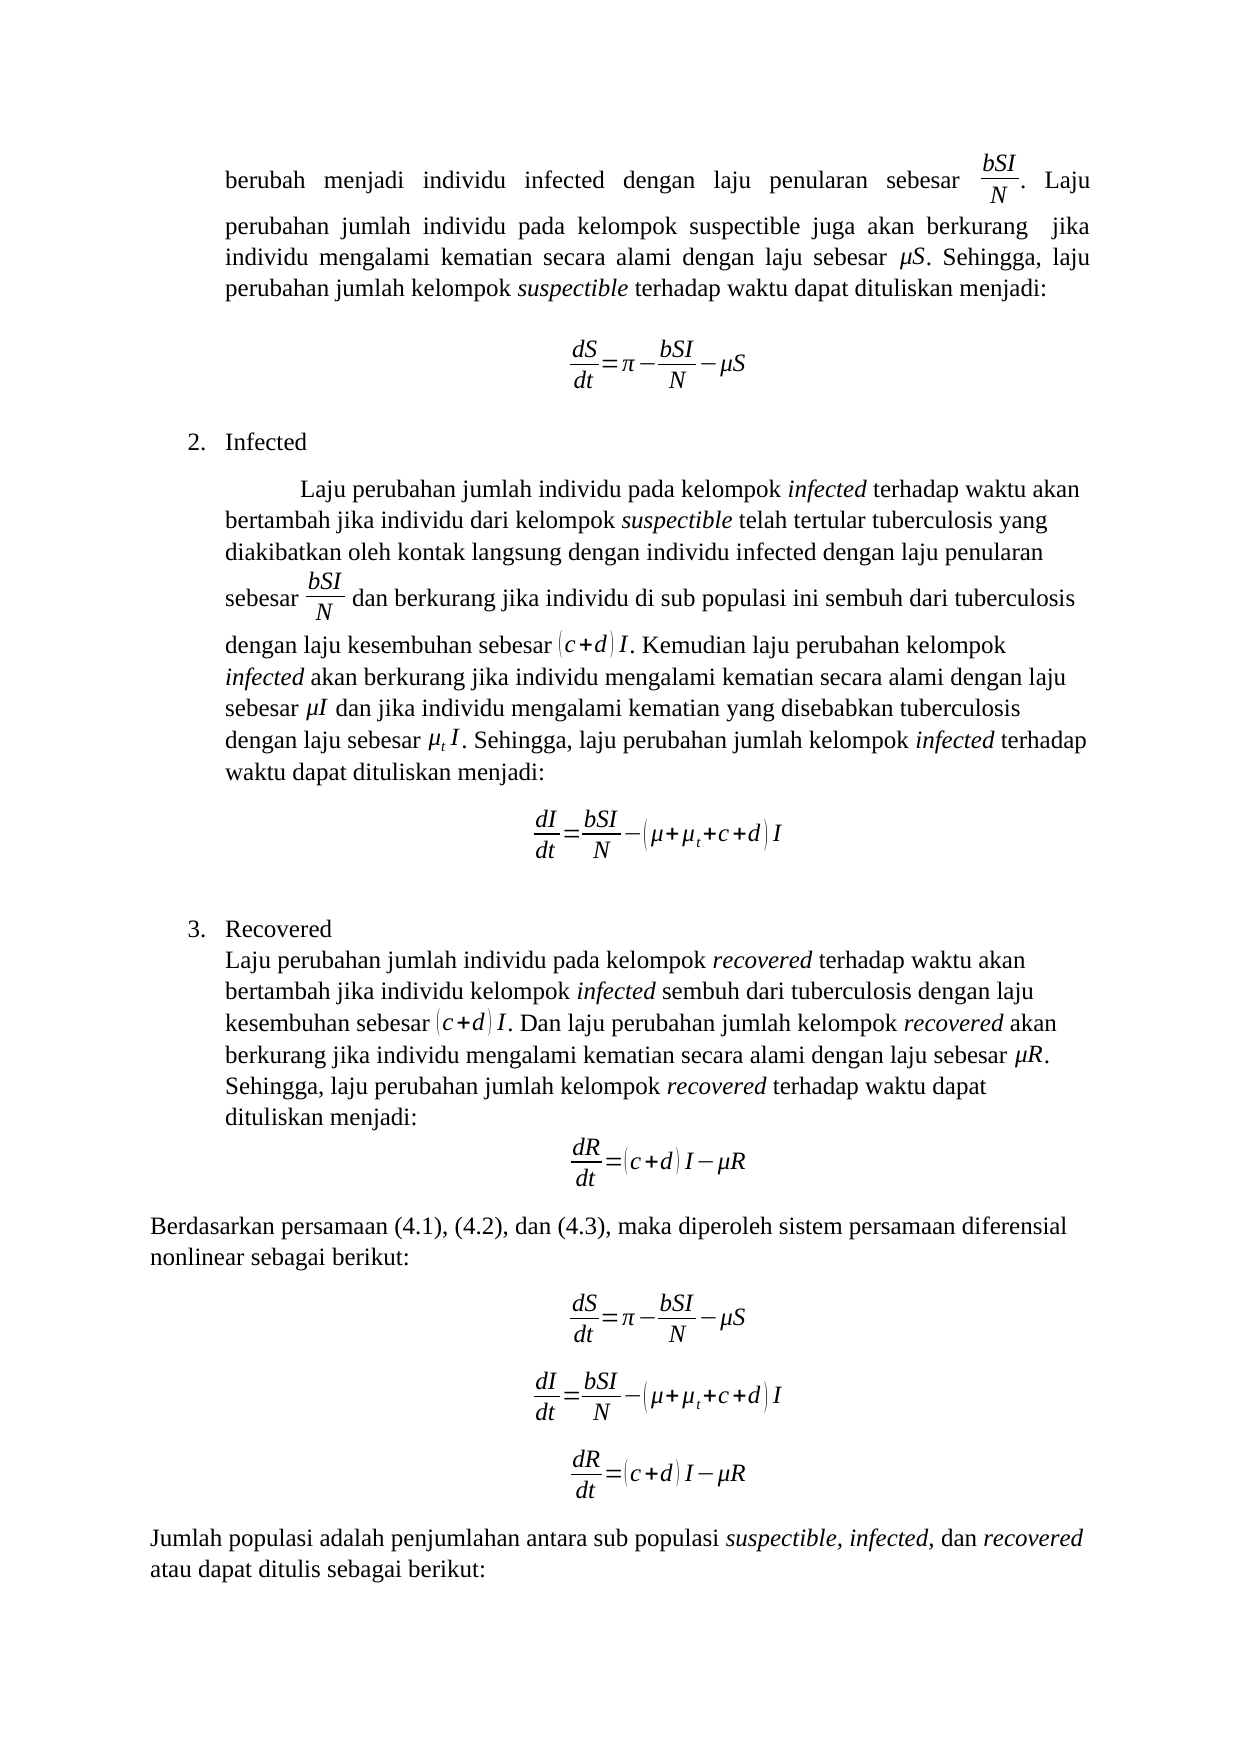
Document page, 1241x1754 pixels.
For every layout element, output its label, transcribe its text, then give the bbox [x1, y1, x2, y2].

text Jumlah populasi adalah penjumlahan antara sub populasi suspectible, infected, dan recovered atau dapat ditulis sebagai berikut: [150, 1523, 1090, 1583]
list Recovered [187, 914, 1090, 943]
list Infected [187, 427, 1090, 456]
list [225, 150, 1090, 302]
text Laju perubahan jumlah individu pada kelompok infected terhadap waktu akan bertambah jika individu dari kelompok suspectible telah tertular tuberculosis yang diakibatkan oleh kontak langsung dengan individu infected dengan laju penularan sebesar dan berkurang jika individu di sub populasi ini sembuh dari tuberculosis dengan laju kesembuhan sebesar . Kemudian laju perubahan kelompok infected akan berkurang jika individu mengalami kematian secara alami dengan laju sebesar dan jika individu mengalami kematian yang disebabkan tuberculosis dengan laju sebesar . Sehingga, laju perubahan jumlah kelompok infected terhadap waktu dapat dituliskan menjadi: [225, 474, 1090, 786]
list Laju perubahan jumlah individu pada kelompok recovered terhadap waktu akan bertambah jika individu kelompok infected sembuh dari tuberculosis dengan laju kesembuhan sebesar . Dan laju perubahan jumlah kelompok recovered akan berkurang jika individu mengalami kematian secara alami dengan laju sebesar . Sehingga, laju perubahan jumlah kelompok recovered terhadap waktu dapat dituliskan menjadi: [225, 945, 1090, 1131]
text Berdasarkan persamaan (4.1), (4.2), dan (4.3), maka diperoleh sistem persamaan diferensial nonlinear sebagai berikut: [150, 1211, 1090, 1271]
